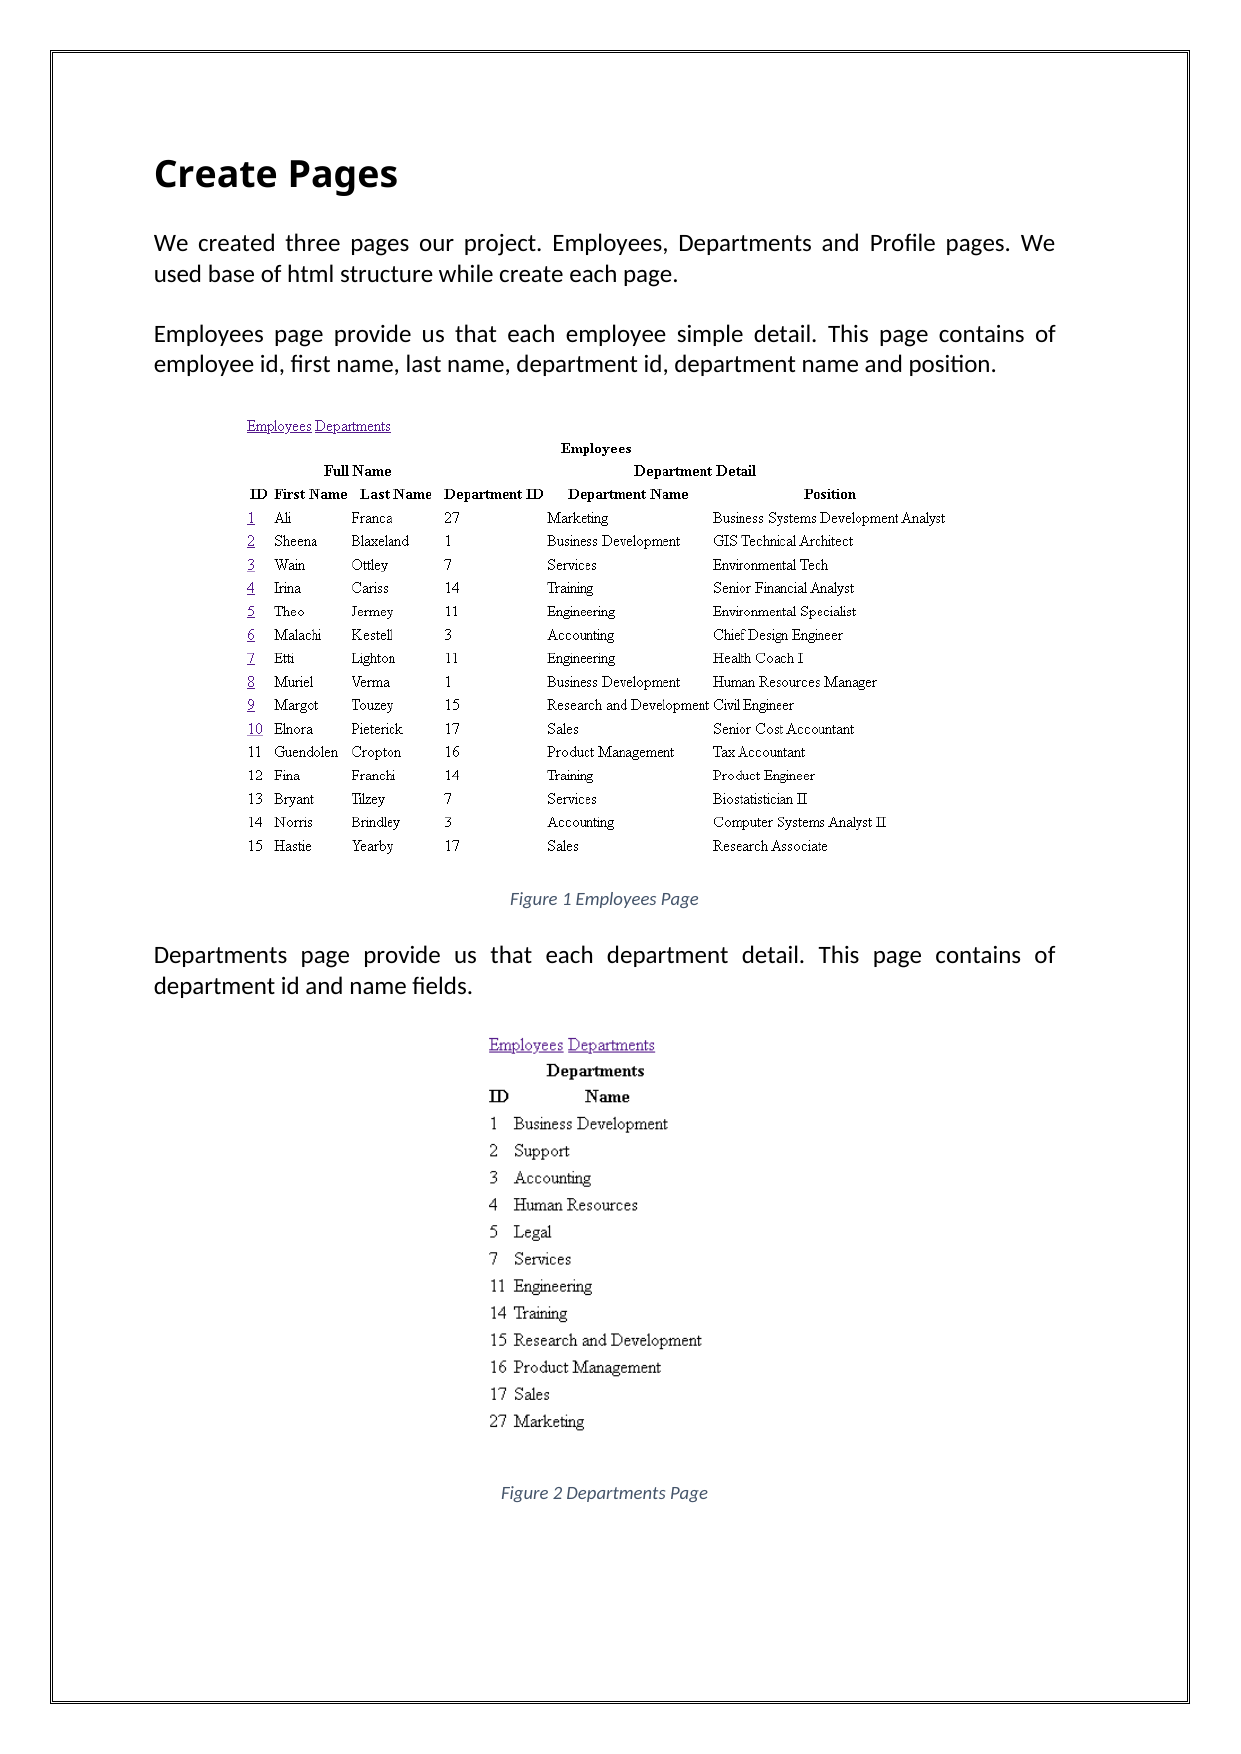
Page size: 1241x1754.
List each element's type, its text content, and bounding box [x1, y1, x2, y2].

text Departments page provide us that each department detail. This page contains of department id and name fields. [153, 940, 1057, 1001]
text We created three pages our project. Employees, Departments and Profile pages. We used base of html structure while create each page. [153, 227, 1057, 288]
subtitle Create Pages [153, 147, 1057, 198]
picture [479, 1030, 732, 1453]
text Employees page provide us that each employee simple detail. This page contains of employee id, first name, last name, department id, department name and position. [153, 318, 1057, 379]
picture [236, 407, 974, 859]
